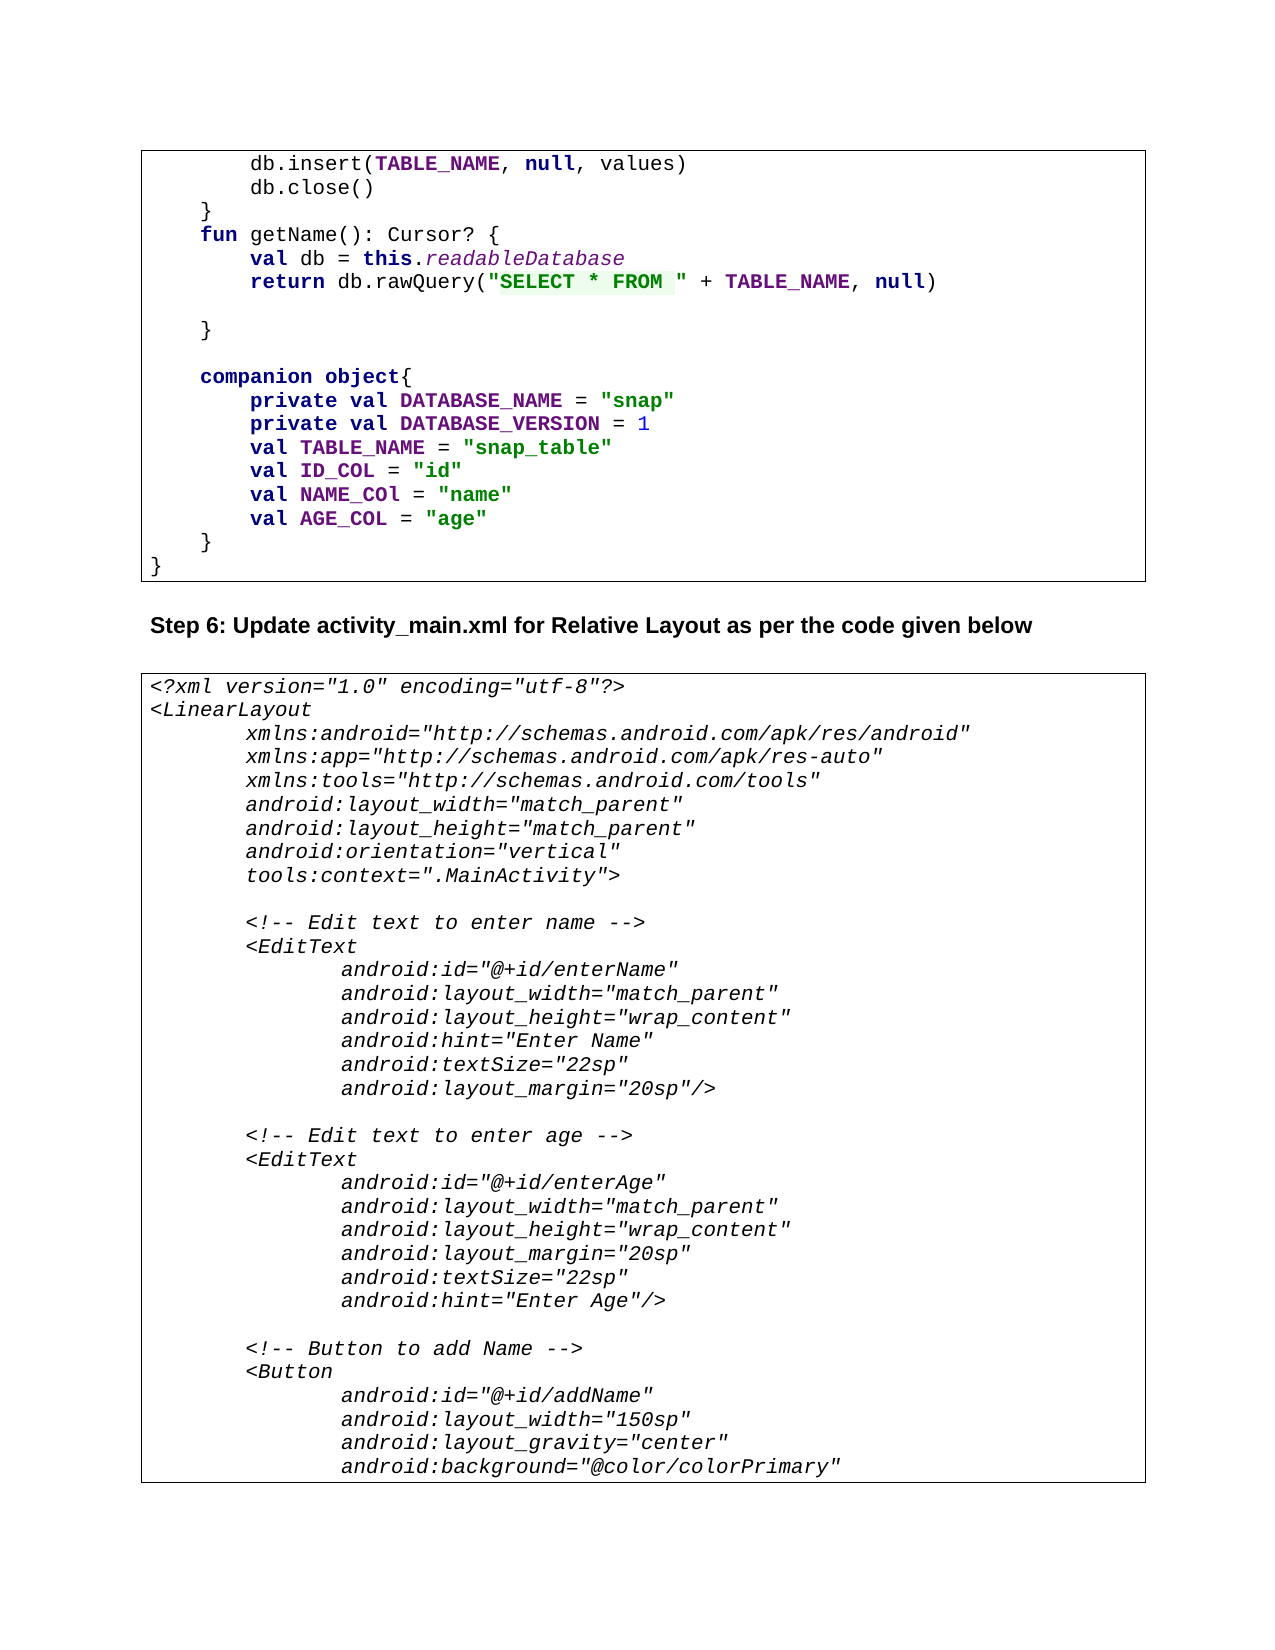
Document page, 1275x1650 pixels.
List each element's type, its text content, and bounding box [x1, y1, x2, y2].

text Step 6: Update activity_main.xml for Relative Layout as per the code given below [150, 612, 1137, 638]
text android:id="@+id/addName" [150, 1385, 1137, 1409]
text xmlns:app="http://schemas.android.com/apk/res-auto" [150, 747, 1137, 770]
text android:layout_width="match_parent" [150, 794, 1137, 817]
text android:layout_height="wrap_content" [150, 1219, 1137, 1243]
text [142, 151, 1145, 581]
text android:id="@+id/enterName" [150, 959, 1137, 983]
text <!-- Edit text to enter age --> [150, 1125, 1137, 1148]
text xmlns:android="http://schemas.android.com/apk/res/android" [150, 723, 1137, 747]
text android:layout_margin="20sp" [150, 1243, 1137, 1267]
text <EditText [150, 936, 1137, 959]
text android:hint="Enter Name" [150, 1030, 1137, 1054]
text android:layout_height="wrap_content" [150, 1007, 1137, 1030]
text android:layout_width="match_parent" [150, 983, 1137, 1007]
text <LinearLayout [150, 699, 1137, 723]
text android:layout_width="match_parent" [150, 1196, 1137, 1219]
text android:background="@color/colorPrimary" [142, 1453, 1145, 1482]
text android:layout_margin="20sp"/> [150, 1078, 1137, 1101]
text <!-- Edit text to enter name --> [150, 912, 1137, 936]
text android:orientation="vertical" [150, 841, 1137, 865]
text <!-- Button to add Name --> [150, 1338, 1137, 1361]
text xmlns:tools="http://schemas.android.com/tools" [150, 770, 1137, 794]
text android:textSize="22sp" [150, 1054, 1137, 1078]
text android:textSize="22sp" [150, 1267, 1137, 1290]
text android:id="@+id/enterAge" [150, 1172, 1137, 1196]
text <Button [150, 1361, 1137, 1385]
text android:layout_height="match_parent" [150, 817, 1137, 841]
text <?xml version="1.0" encoding="utf-8"?> [142, 674, 1145, 699]
text android:hint="Enter Age"/> [150, 1290, 1137, 1314]
text android:layout_gravity="center" [150, 1432, 1137, 1453]
text android:layout_width="150sp" [150, 1409, 1137, 1432]
text tools:context=".MainActivity"> [150, 865, 1137, 888]
text <EditText [150, 1148, 1137, 1172]
